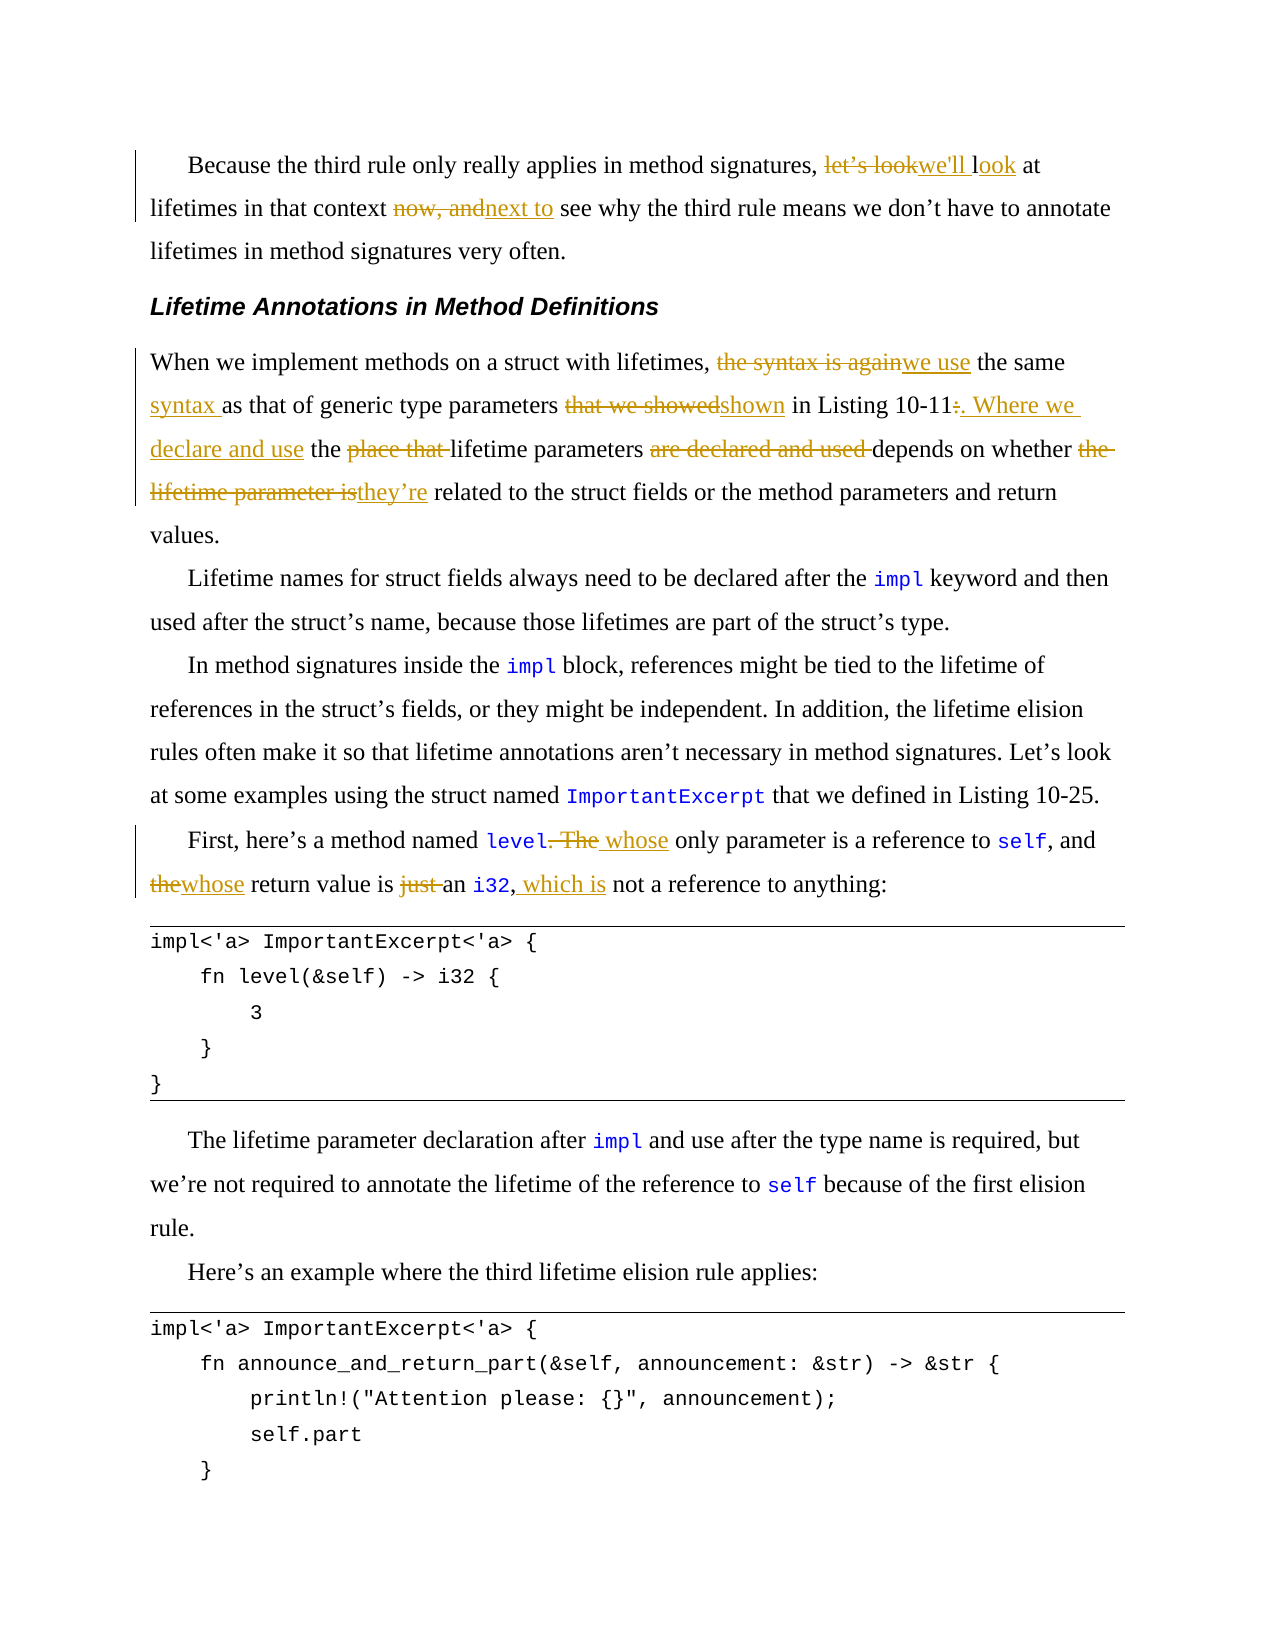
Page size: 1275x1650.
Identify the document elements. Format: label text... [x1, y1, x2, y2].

text 3 [150, 1002, 1125, 1025]
text self.part [150, 1424, 1125, 1447]
text } [150, 1037, 1125, 1061]
text Here’s an example where the third lifetime elision rule applies: [150, 1257, 1125, 1285]
text When we implement methods on a struct with lifetimes, the same as that of generic type parameters in Listing 10-11 the lifetime parameters depends on whether related to the struct fields or the method parameters and return values. [150, 347, 1125, 549]
text First, here’s a method named level only parameter is a reference to self, and return value is an i32, not a reference to anything: [150, 825, 1125, 898]
text In method signatures inside the impl block, references might be tied to the lifetime of references in the struct’s fields, or they might be independent. In addition, the lifetime elision rules often make it so that lifetime annotations aren’t necessary in method signatures. Let’s look at some examples using the struct named ImportantExcerpt that we defined in Listing 10-25. [150, 650, 1125, 810]
text } [150, 1459, 1125, 1483]
text } [150, 1072, 1125, 1100]
text Lifetime names for struct fields always need to be declared after the impl keyword and then used after the struct’s name, because those lifetimes are part of the struct’s type. [150, 563, 1125, 636]
text impl<'a> ImportantExcerpt<'a> { [150, 1313, 1125, 1341]
text Lifetime Annotations in Method Definitions [150, 292, 1125, 321]
text fn announce_and_return_part(&self, announcement: &str) -> &str { [150, 1353, 1125, 1377]
text println!("Attention please: {}", announcement); [150, 1388, 1125, 1412]
text impl<'a> ImportantExcerpt<'a> { [150, 927, 1125, 954]
text fn level(&self) -> i32 { [150, 966, 1125, 990]
